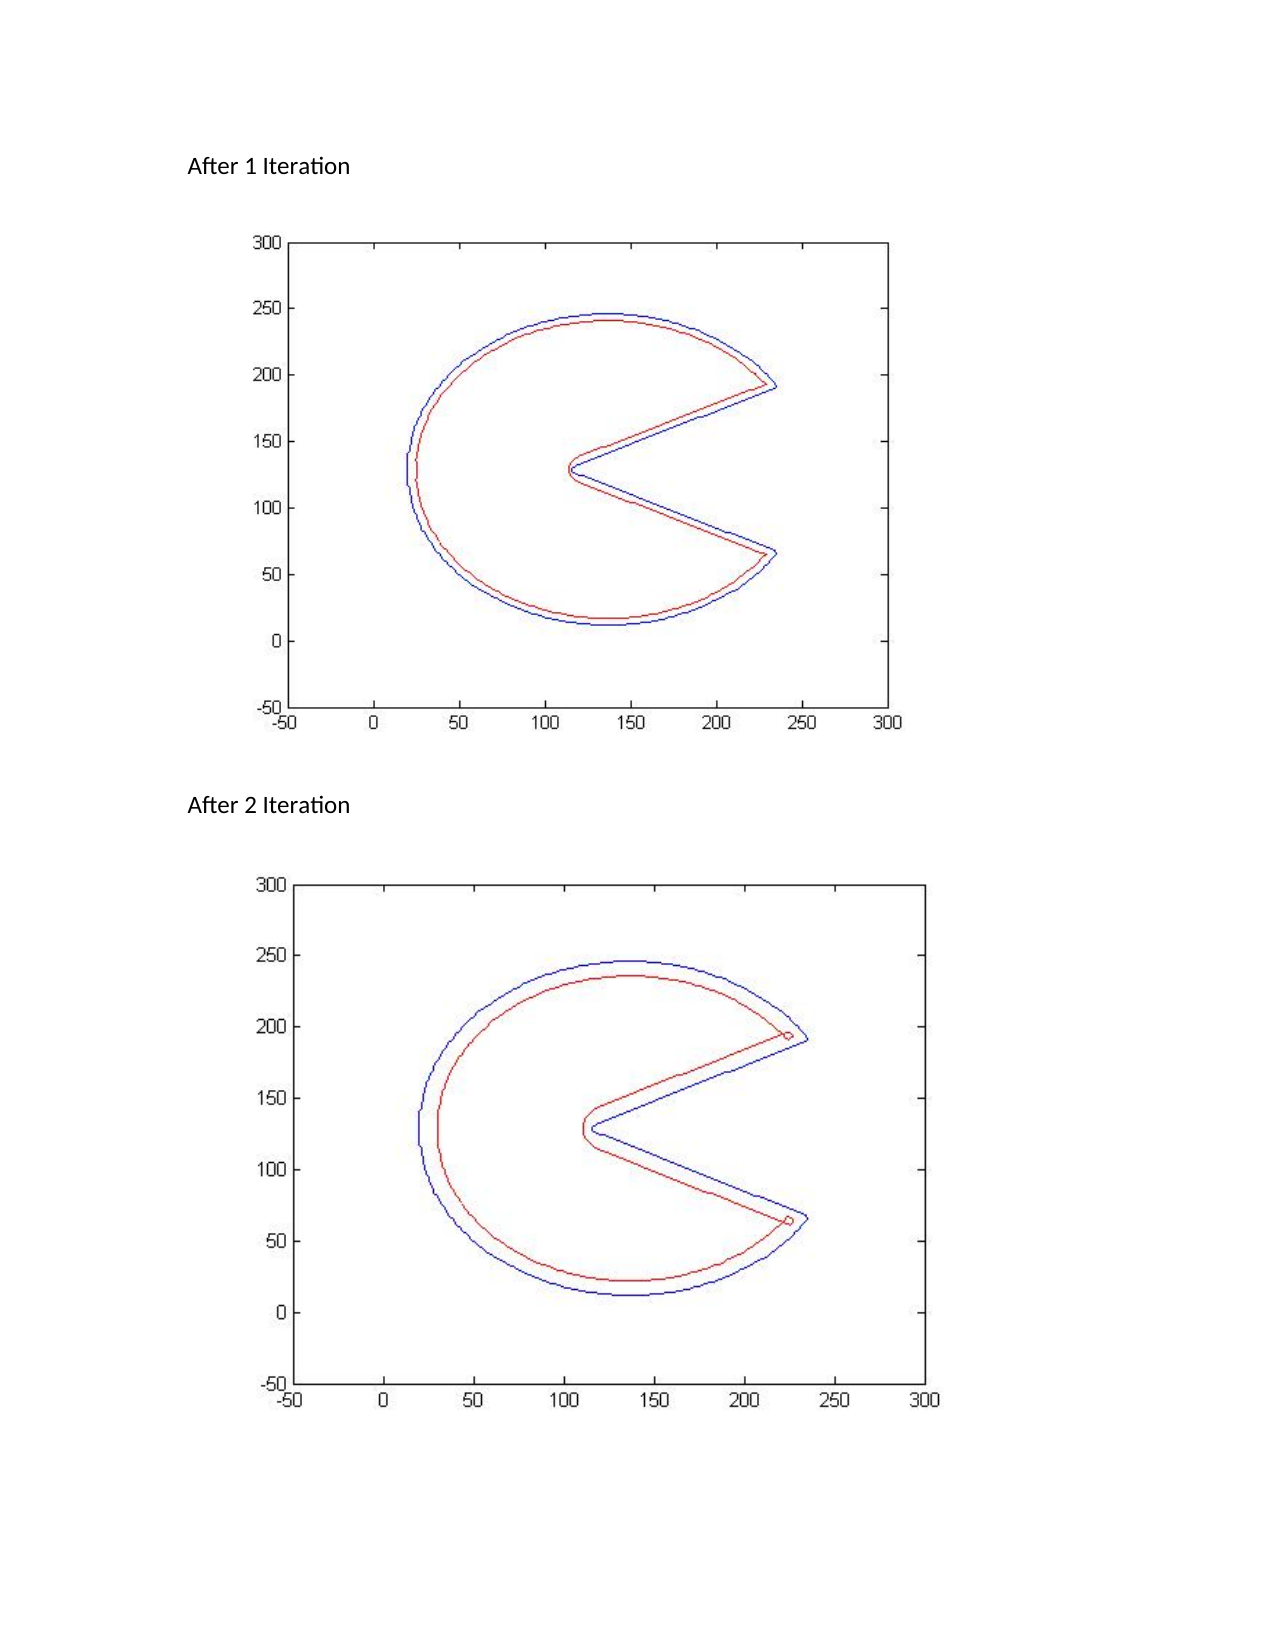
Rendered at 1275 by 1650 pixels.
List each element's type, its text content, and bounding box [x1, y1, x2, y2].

text After 2 Iteration [187, 789, 1125, 819]
picture [187, 838, 1002, 1451]
text After 1 Iteration [187, 150, 1125, 181]
picture [187, 199, 961, 770]
